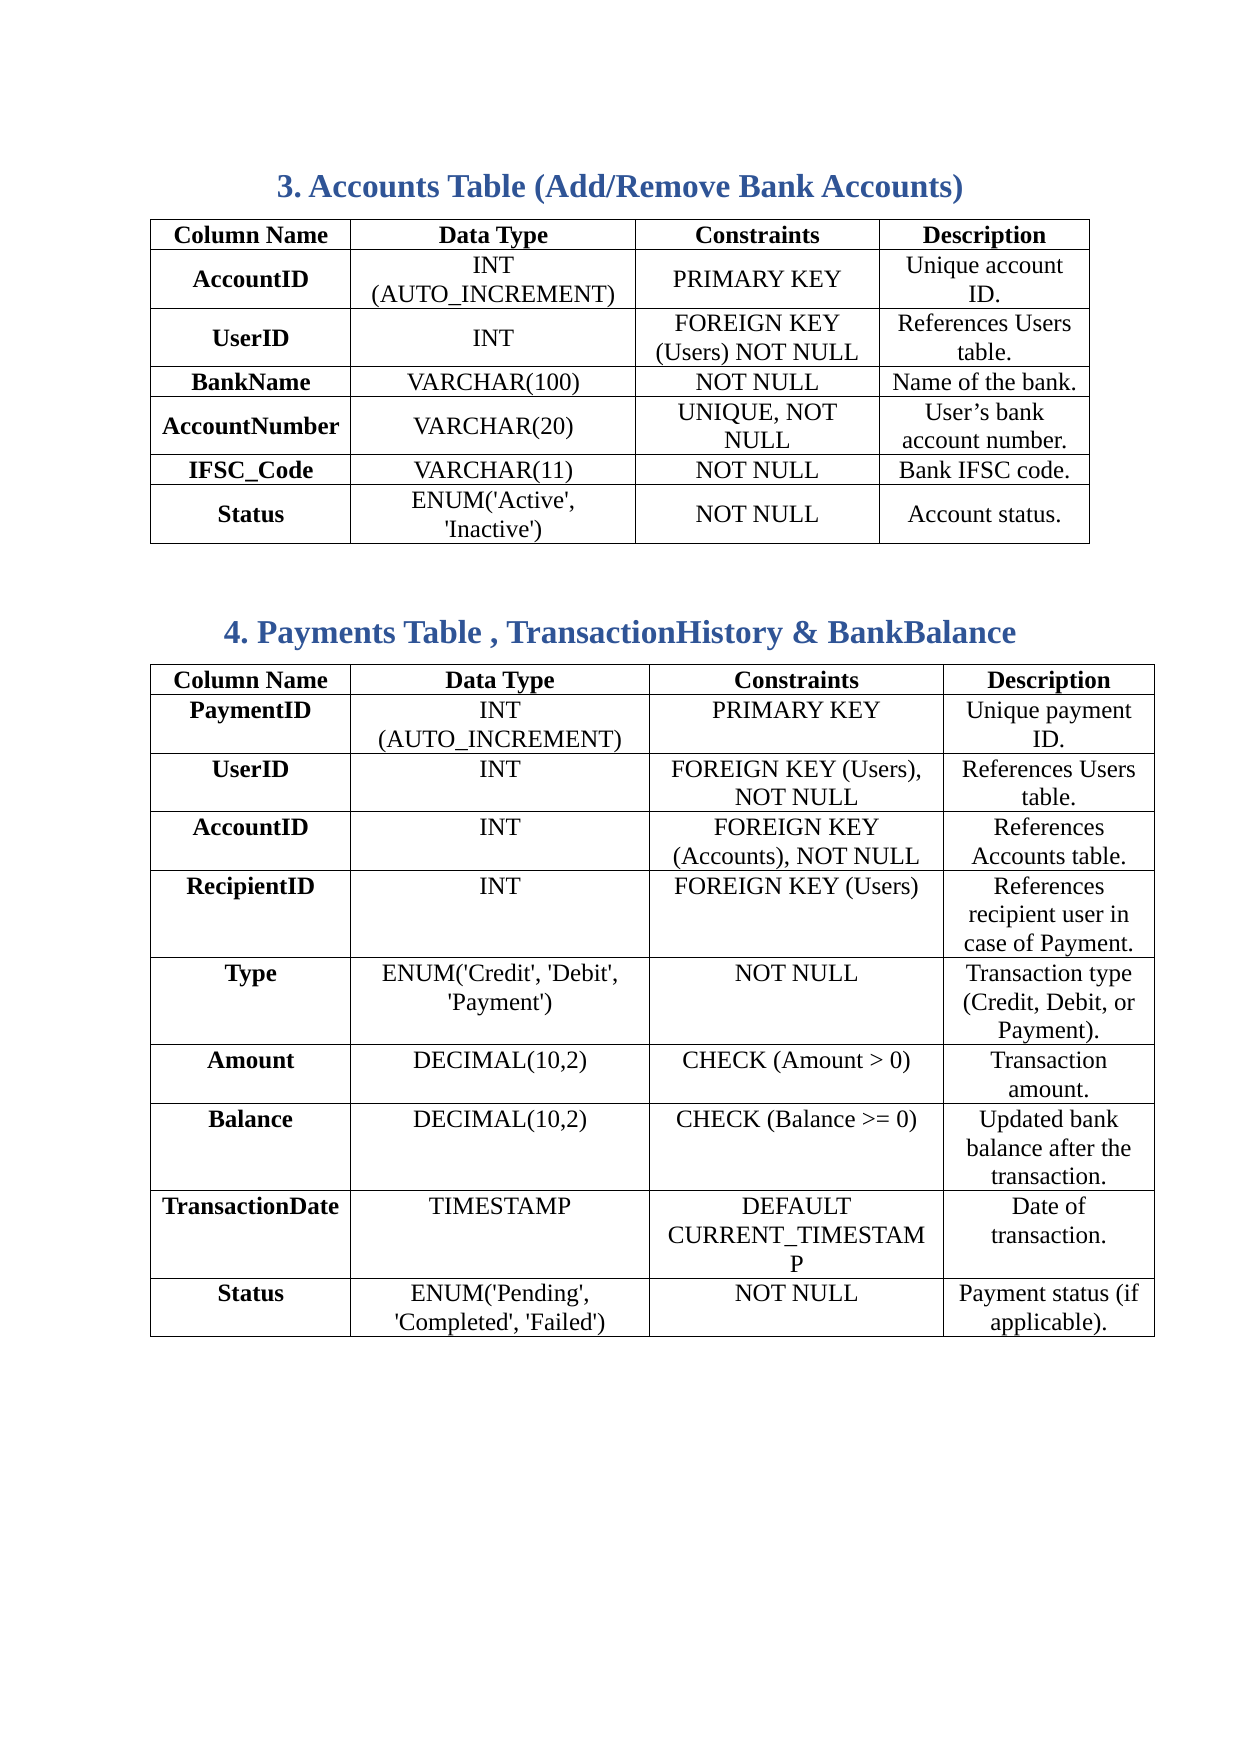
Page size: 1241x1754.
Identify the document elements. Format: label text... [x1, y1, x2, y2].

table_cell VARCHAR(20) [351, 397, 635, 454]
table_header Description [944, 665, 1154, 694]
table_cell AccountID [151, 250, 350, 307]
table_cell Unique account ID. [880, 250, 1089, 307]
table_cell ENUM('Credit', 'Debit', 'Payment') [351, 958, 649, 1044]
table_cell BankName [151, 367, 350, 396]
table_cell AccountNumber [151, 397, 350, 454]
table_cell UNIQUE, NOT NULL [636, 397, 879, 454]
table_cell VARCHAR(11) [351, 455, 635, 484]
table_cell CHECK (Amount > 0) [650, 1045, 943, 1103]
table_cell CHECK (Balance >= 0) [650, 1104, 943, 1190]
table_cell Updated bank balance after the transaction. [944, 1104, 1154, 1190]
table_cell PRIMARY KEY [650, 695, 943, 753]
table_header Constraints [650, 665, 943, 694]
table_cell INT (AUTO_INCREMENT) [351, 250, 635, 307]
table_cell Payment status (if applicable). [944, 1279, 1154, 1336]
table_header Constraints [636, 220, 879, 249]
table_cell NOT NULL [650, 958, 943, 1044]
table_cell INT (AUTO_INCREMENT) [351, 695, 649, 753]
table_header Column Name [151, 665, 350, 694]
table_cell INT [351, 871, 649, 957]
table_cell DECIMAL(10,2) [351, 1104, 649, 1190]
table_cell Name of the bank. [880, 367, 1089, 396]
table_cell User’s bank account number. [880, 397, 1089, 454]
table_cell FOREIGN KEY (Users), NOT NULL [650, 754, 943, 811]
table_cell VARCHAR(100) [351, 367, 635, 396]
table_cell Unique payment ID. [944, 695, 1154, 753]
table_cell INT [351, 812, 649, 870]
table_cell Balance [151, 1104, 350, 1190]
table_cell FOREIGN KEY (Accounts), NOT NULL [650, 812, 943, 870]
table_cell TransactionDate [151, 1191, 350, 1277]
table_cell NOT NULL [636, 367, 879, 396]
table_header Description [880, 220, 1089, 249]
table_cell Status [151, 1279, 350, 1336]
table_cell INT [351, 754, 649, 811]
table_cell FOREIGN KEY (Users) [650, 871, 943, 957]
subtitle 3. Accounts Table (Add/Remove Bank Accounts) [150, 167, 1090, 205]
table_cell PRIMARY KEY [636, 250, 879, 307]
table_cell ENUM('Pending', 'Completed', 'Failed') [351, 1279, 649, 1336]
table_cell TIMESTAMP [351, 1191, 649, 1277]
table_cell DEFAULT CURRENT_TIMESTAMP [650, 1191, 943, 1277]
table_cell Amount [151, 1045, 350, 1103]
table_cell UserID [151, 754, 350, 811]
table_cell PaymentID [151, 695, 350, 753]
table_header Column Name [151, 220, 350, 249]
table_cell References Users table. [944, 754, 1154, 811]
table_cell Account status. [880, 485, 1089, 543]
table_header Data Type [351, 665, 649, 694]
table_cell Bank IFSC code. [880, 455, 1089, 484]
table_cell Type [151, 958, 350, 1044]
table_cell Status [151, 485, 350, 543]
table_cell FOREIGN KEY (Users) NOT NULL [636, 309, 879, 366]
table_cell References recipient user in case of Payment. [944, 871, 1154, 957]
table_cell INT [351, 309, 635, 366]
table_cell UserID [151, 309, 350, 366]
table_cell IFSC_Code [151, 455, 350, 484]
table_cell Date of transaction. [944, 1191, 1154, 1277]
table_cell ENUM('Active', 'Inactive') [351, 485, 635, 543]
table_cell NOT NULL [650, 1279, 943, 1336]
table_cell DECIMAL(10,2) [351, 1045, 649, 1103]
table_cell References Accounts table. [944, 812, 1154, 870]
subtitle 4. Payments Table , TransactionHistory & BankBalance [150, 612, 1090, 650]
table_header Data Type [351, 220, 635, 249]
table_cell References Users table. [880, 309, 1089, 366]
table_cell Transaction amount. [944, 1045, 1154, 1103]
table_cell RecipientID [151, 871, 350, 957]
table_cell NOT NULL [636, 485, 879, 543]
table_cell Transaction type (Credit, Debit, or Payment). [944, 958, 1154, 1044]
table_cell NOT NULL [636, 455, 879, 484]
table_cell AccountID [151, 812, 350, 870]
